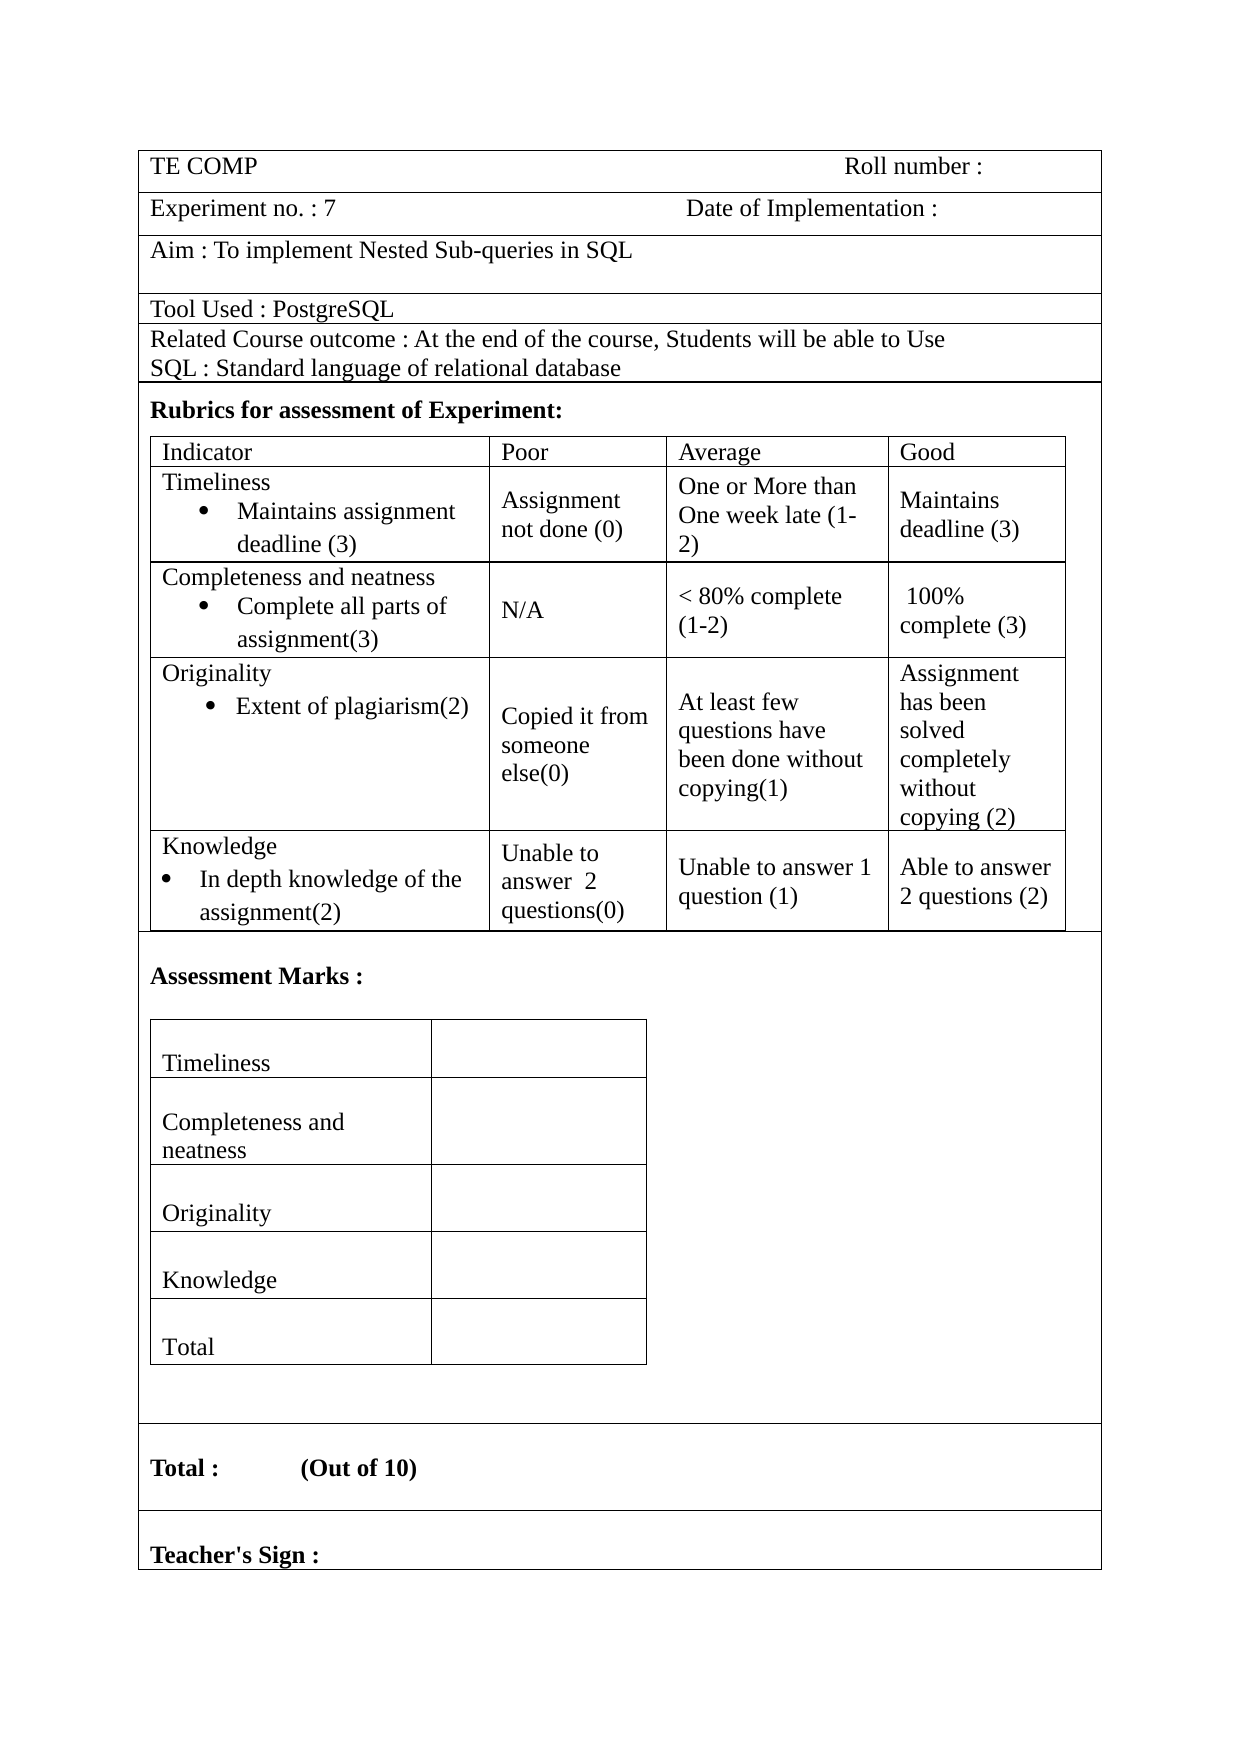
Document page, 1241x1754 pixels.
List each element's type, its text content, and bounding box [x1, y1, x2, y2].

table_cell Related Course outcome : At the end of the course, Students will be able to Use SQL : Standard language of relational database [139, 324, 1101, 381]
table_cell Teacher's Sign : [139, 1511, 1101, 1569]
table_cell Assessment Marks : [139, 932, 1101, 1423]
table_cell Tool Used : PostgreSQL [139, 294, 1101, 323]
table_header TE COMP Roll number : [139, 151, 1101, 192]
table_cell Aim : To implement Nested Sub-queries in SQL [139, 236, 1101, 293]
table_cell Total : (Out of 10) [139, 1424, 1101, 1510]
table_cell Experiment no. : 7 Date of Implementation : [139, 193, 1101, 234]
table_cell Rubrics for assessment of Experiment: [139, 383, 1101, 931]
